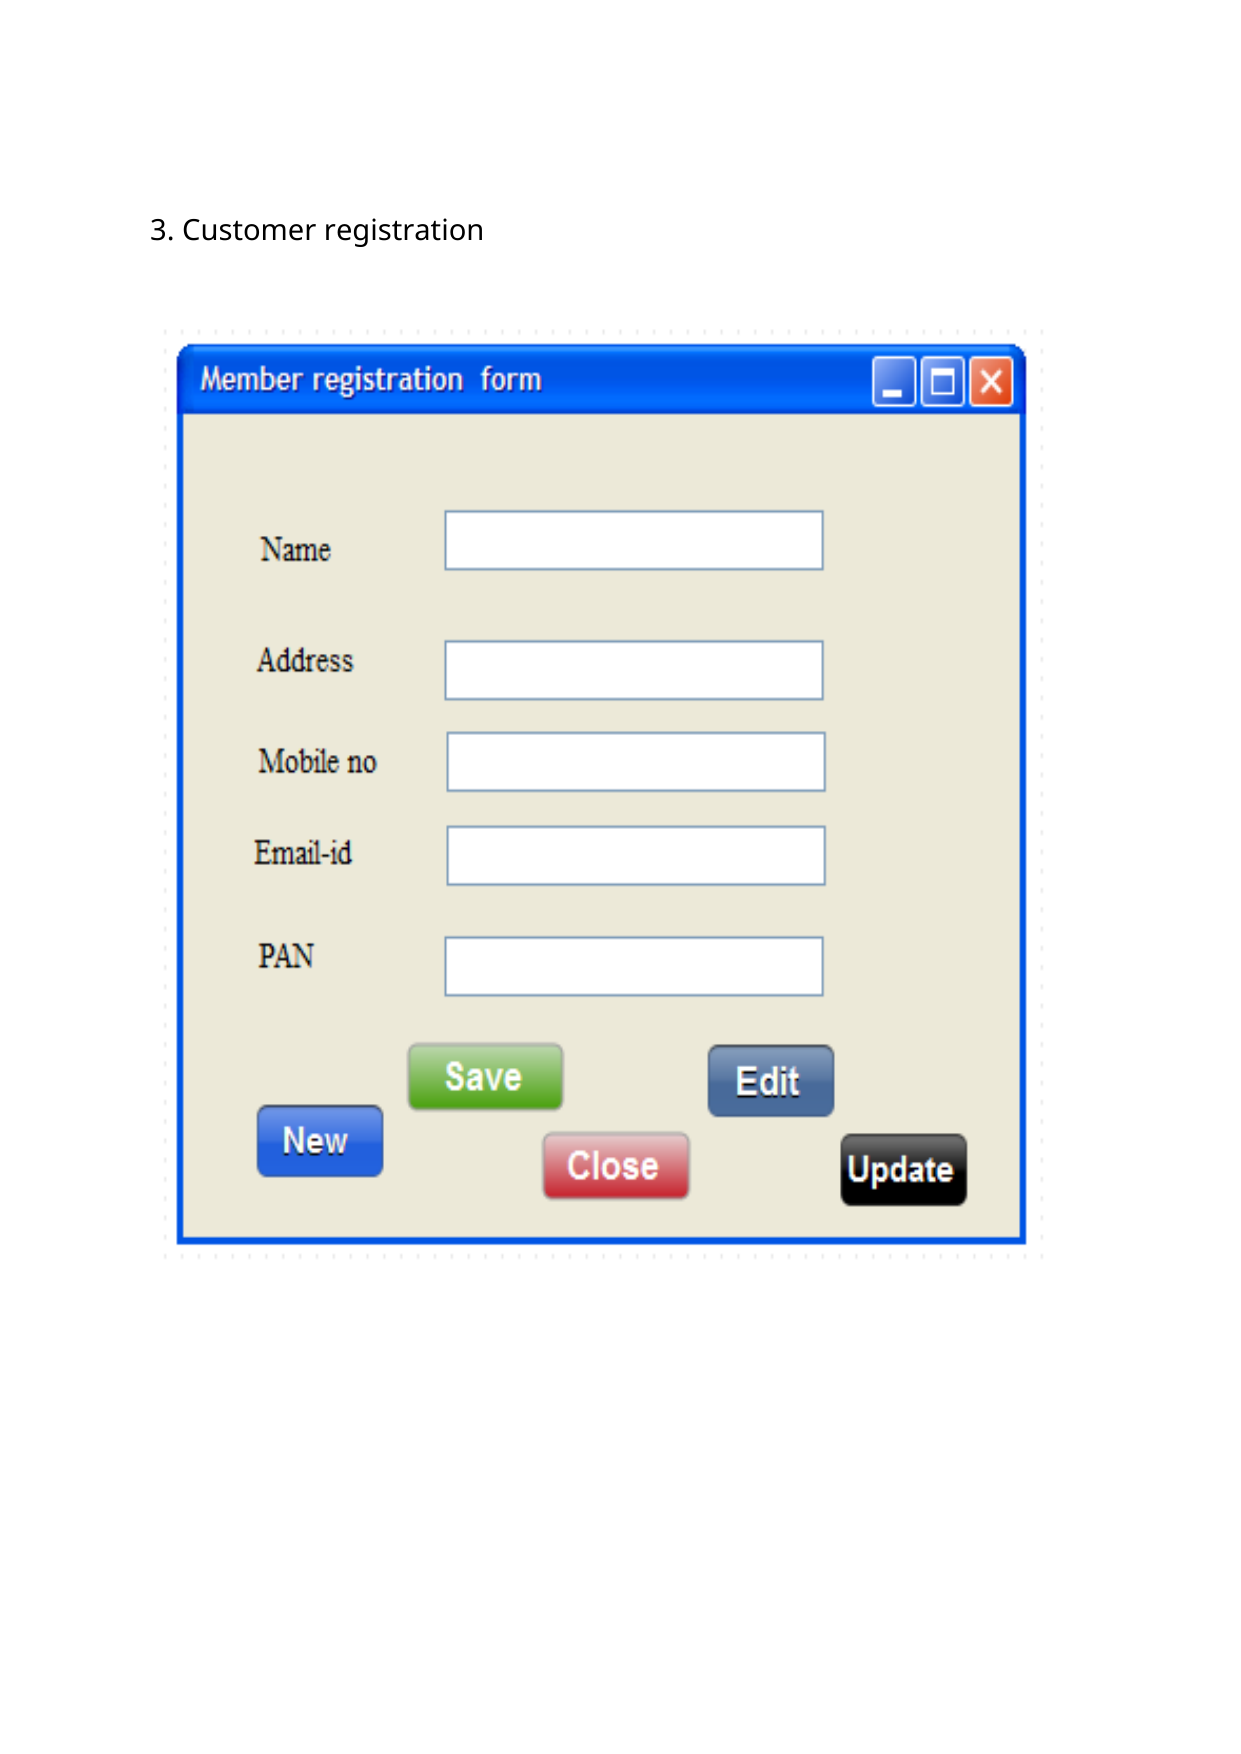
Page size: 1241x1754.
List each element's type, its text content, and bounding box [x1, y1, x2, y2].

picture [150, 328, 1054, 1262]
text 3. Customer registration [150, 209, 1090, 249]
